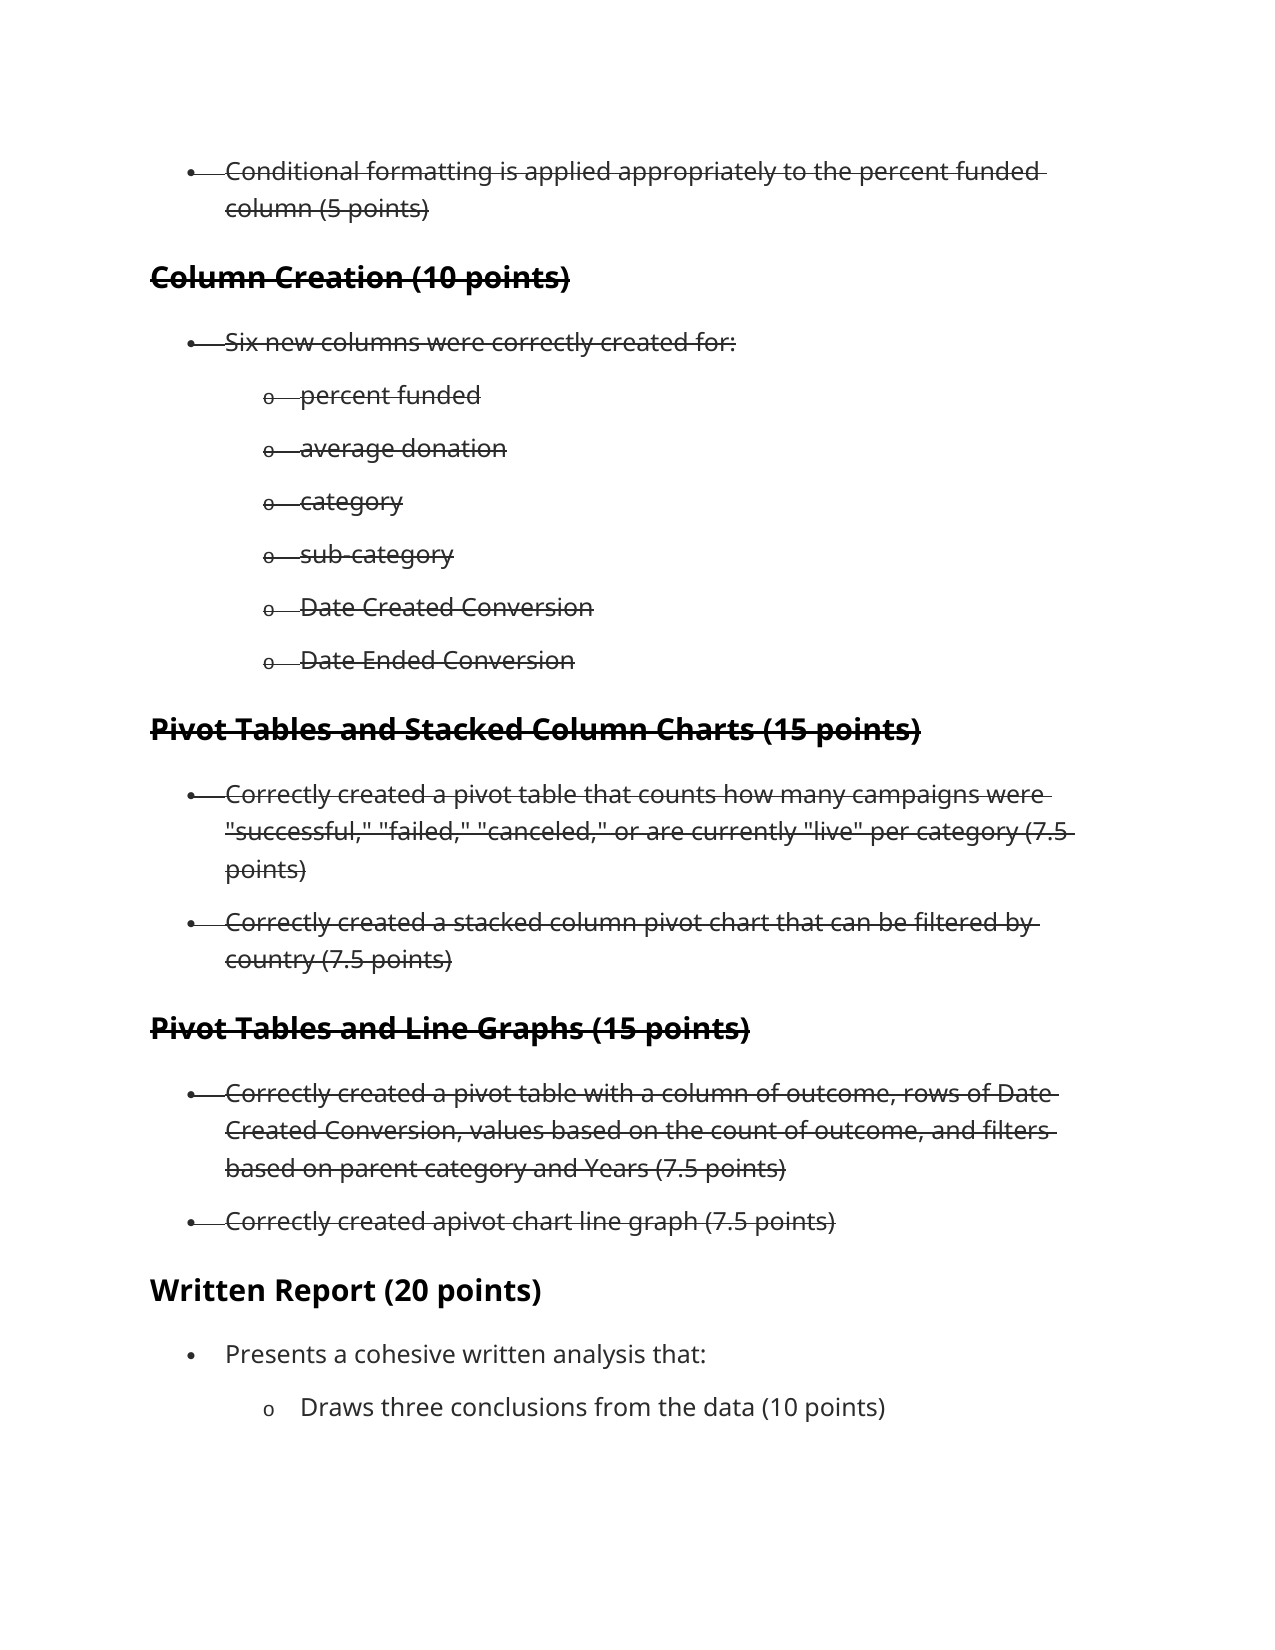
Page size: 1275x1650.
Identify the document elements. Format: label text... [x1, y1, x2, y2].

list percent funded [262, 374, 1125, 411]
list Correctly created a pivot table with a column of outcome, rows of Date Created Conversion, values based on the count of outcome, and filters based on parent category and Years (7.5 points) [187, 1072, 1125, 1184]
list sub-category [262, 533, 1125, 571]
list Correctly created a pivot table that counts how many campaigns were "successful," "failed," "canceled," or are currently "live" per category (7.5 points) [187, 773, 1125, 885]
list Presents a cohesive written analysis that: [187, 1333, 1125, 1371]
list Correctly created apivot chart line graph (7.5 points) [187, 1200, 1125, 1237]
list Draws three conclusions from the data (10 points) [262, 1386, 1125, 1424]
text Written Report (20 points) [150, 1269, 1125, 1310]
list category [262, 480, 1125, 518]
list Conditional formatting is applied appropriately to the percent funded column (5 points) [187, 150, 1125, 225]
list Correctly created a stacked column pivot chart that can be filtered by country (7.5 points) [187, 901, 1125, 976]
list Date Ended Conversion [262, 639, 1125, 677]
list Date Created Conversion [262, 586, 1125, 624]
list Six new columns were correctly created for: [187, 321, 1125, 358]
text Pivot Tables and Stacked Column Charts (15 points) [150, 708, 1125, 749]
text Pivot Tables and Line Graphs (15 points) [150, 1007, 1125, 1048]
list average donation [262, 427, 1125, 464]
text Column Creation (10 points) [150, 256, 1125, 297]
